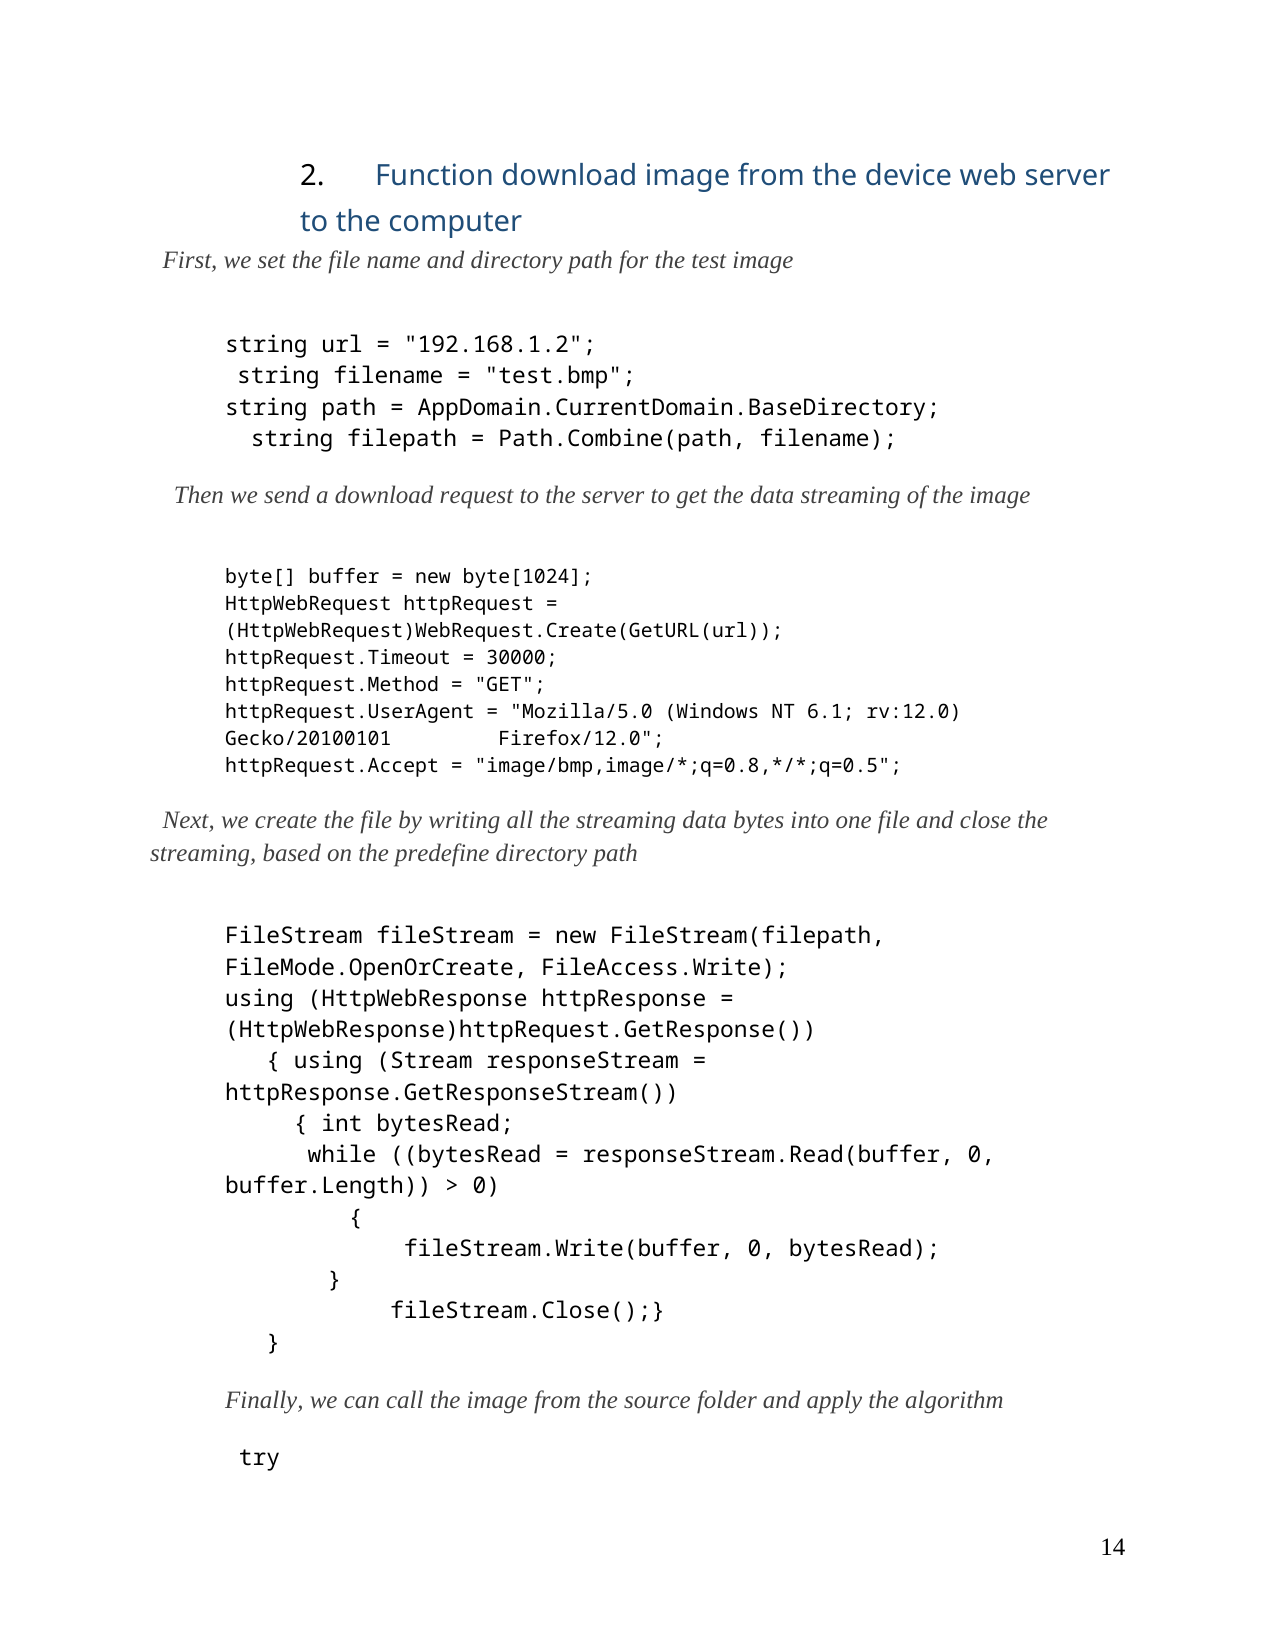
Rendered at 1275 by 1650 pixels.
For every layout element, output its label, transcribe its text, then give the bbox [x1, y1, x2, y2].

text Next, we create the file by writing all the streaming data bytes into one file and close the streaming, based on the predefine directory path [150, 806, 1125, 867]
text string filename = "test.bmp"; [141, 359, 1125, 391]
text { int bytesRead; [225, 1107, 1125, 1138]
text { [225, 1201, 1125, 1232]
text fileStream.Write(buffer, 0, bytesRead); [225, 1232, 1125, 1263]
text } [225, 1263, 1125, 1294]
text httpRequest.Timeout = 30000; [225, 644, 1125, 671]
text { using (Stream responseStream = httpResponse.GetResponseStream()) [225, 1044, 1125, 1107]
text while ((bytesRead = responseStream.Read(buffer, 0, buffer.Length)) > 0) [225, 1138, 1125, 1201]
text string path = AppDomain.CurrentDomain.BaseDirectory; [141, 391, 1125, 422]
text byte[] buffer = new byte[1024]; [225, 563, 1125, 590]
text Finally, we can call the image from the source folder and apply the algorithm [225, 1386, 1125, 1414]
subtitle Function download image from the device web server to the computer [300, 154, 1125, 239]
text httpRequest.Accept = "image/bmp,image/*;q=0.8,*/*;q=0.5"; [225, 752, 1125, 778]
text string url = "192.168.1.2"; [141, 328, 1125, 359]
text FileStream fileStream = new FileStream(filepath, FileMode.OpenOrCreate, FileAccess.Write); [225, 919, 1125, 982]
text httpRequest.Method = "GET"; [225, 671, 1125, 698]
text HttpWebRequest httpRequest = (HttpWebRequest)WebRequest.Create(GetURL(url)); [225, 590, 1125, 644]
text } [225, 1326, 1125, 1357]
text try [225, 1441, 1125, 1473]
text httpRequest.UserAgent = "Mozilla/5.0 (Windows NT 6.1; rv:12.0) Gecko/20100101 Firefox/12.0"; [225, 698, 1125, 752]
text fileStream.Close();} [225, 1294, 1125, 1326]
text using (HttpWebResponse httpResponse = (HttpWebResponse)httpRequest.GetResponse()) [225, 982, 1125, 1044]
text string filepath = Path.Combine(path, filename); [141, 422, 1125, 453]
text Then we send a download request to the server to get the data streaming of the image [150, 480, 1125, 509]
text First, we set the file name and directory path for the test image [150, 245, 1125, 274]
